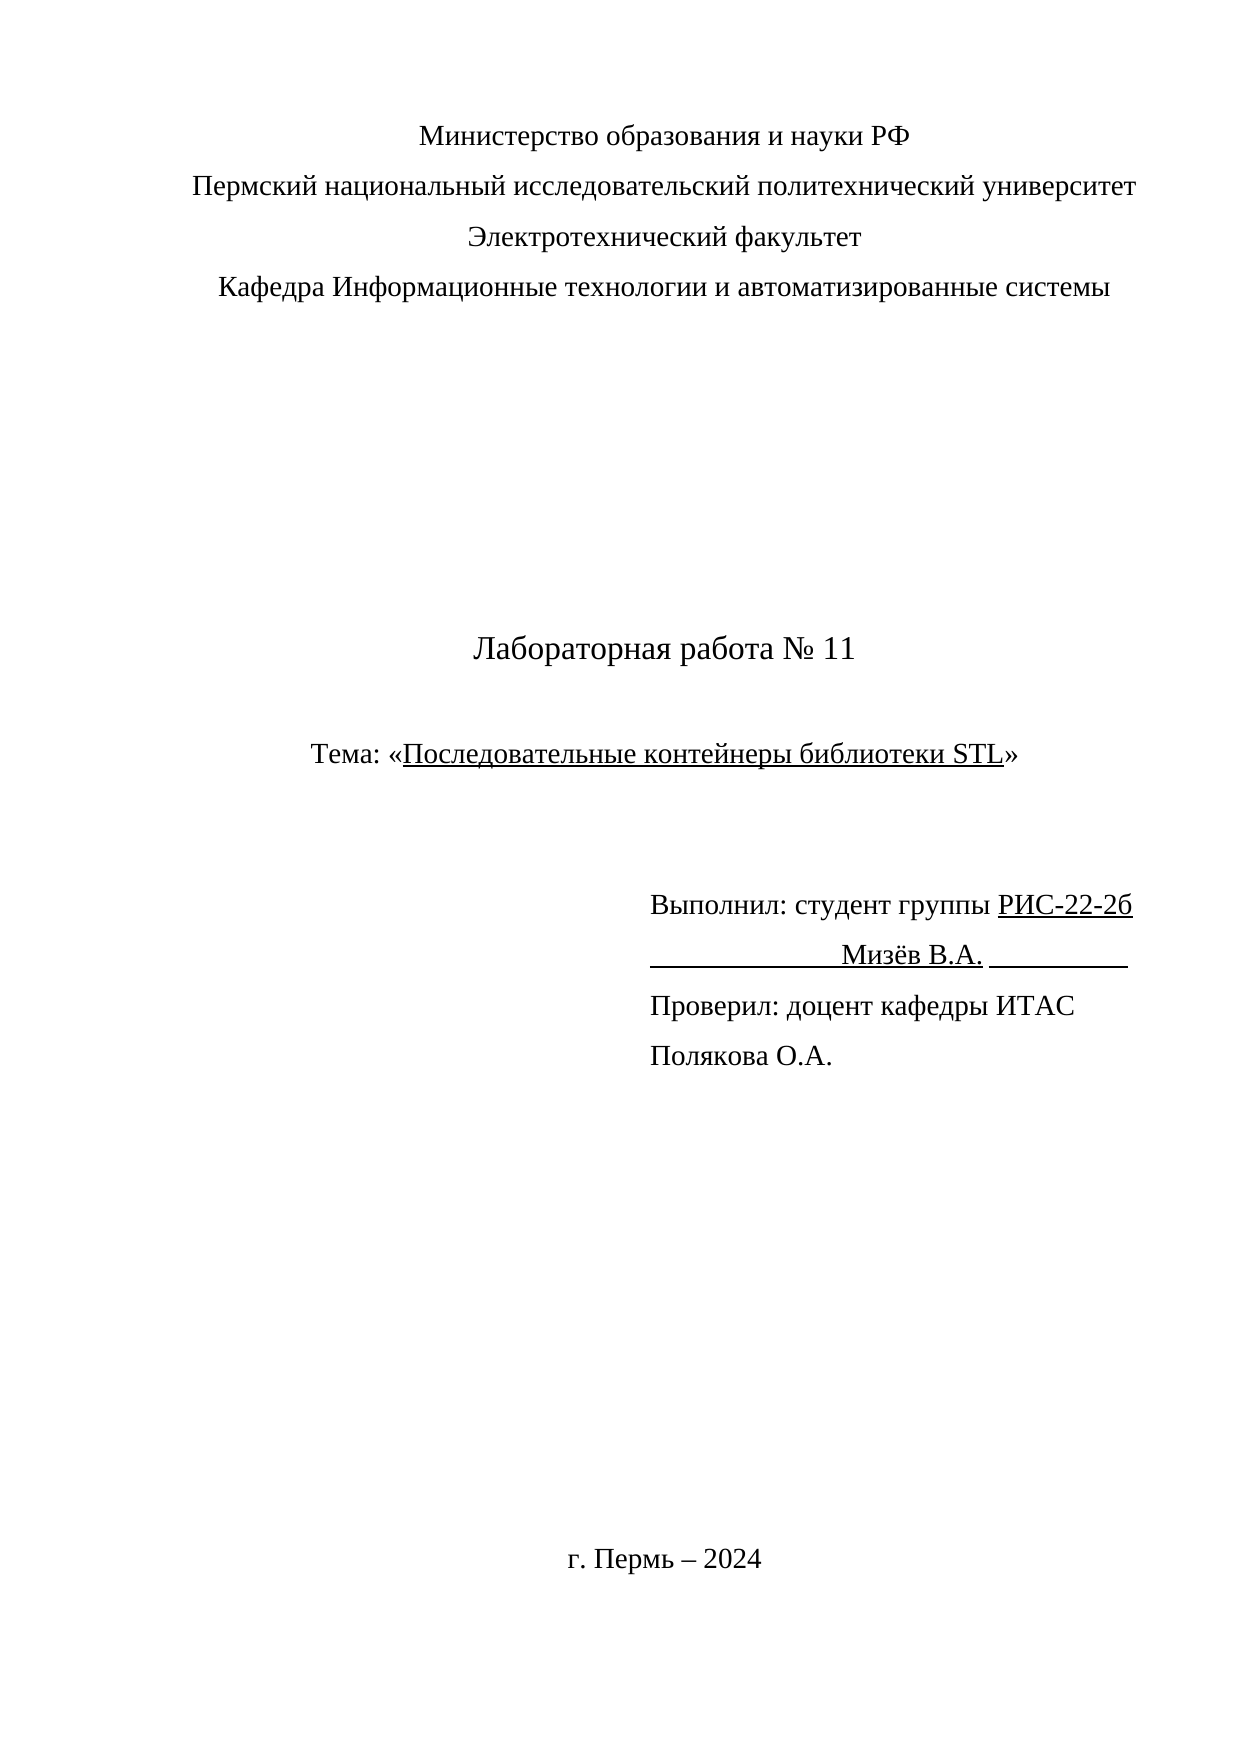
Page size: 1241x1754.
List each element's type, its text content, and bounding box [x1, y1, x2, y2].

text Полякова О.А. [650, 1038, 1152, 1072]
text Электротехнический факультет [177, 219, 1152, 252]
text Выполнил: студент группы РИС-22-2б [650, 887, 1152, 921]
text Тема: «Последовательные контейнеры библиотеки STL» [177, 736, 1152, 770]
text Министерство образования и науки РФ [177, 118, 1152, 152]
text Мизёв В.А. ф [650, 937, 1152, 971]
text Кафедра Информационные технологии и автоматизированные системы [177, 269, 1152, 303]
text Проверил: доцент кафедры ИТАС [650, 988, 1152, 1021]
text Лабораторная работа № 11 [177, 628, 1152, 667]
text Пермский национальный исследовательский политехнический университет [177, 168, 1152, 202]
text г. Пермь – 2024 [177, 1541, 1152, 1575]
